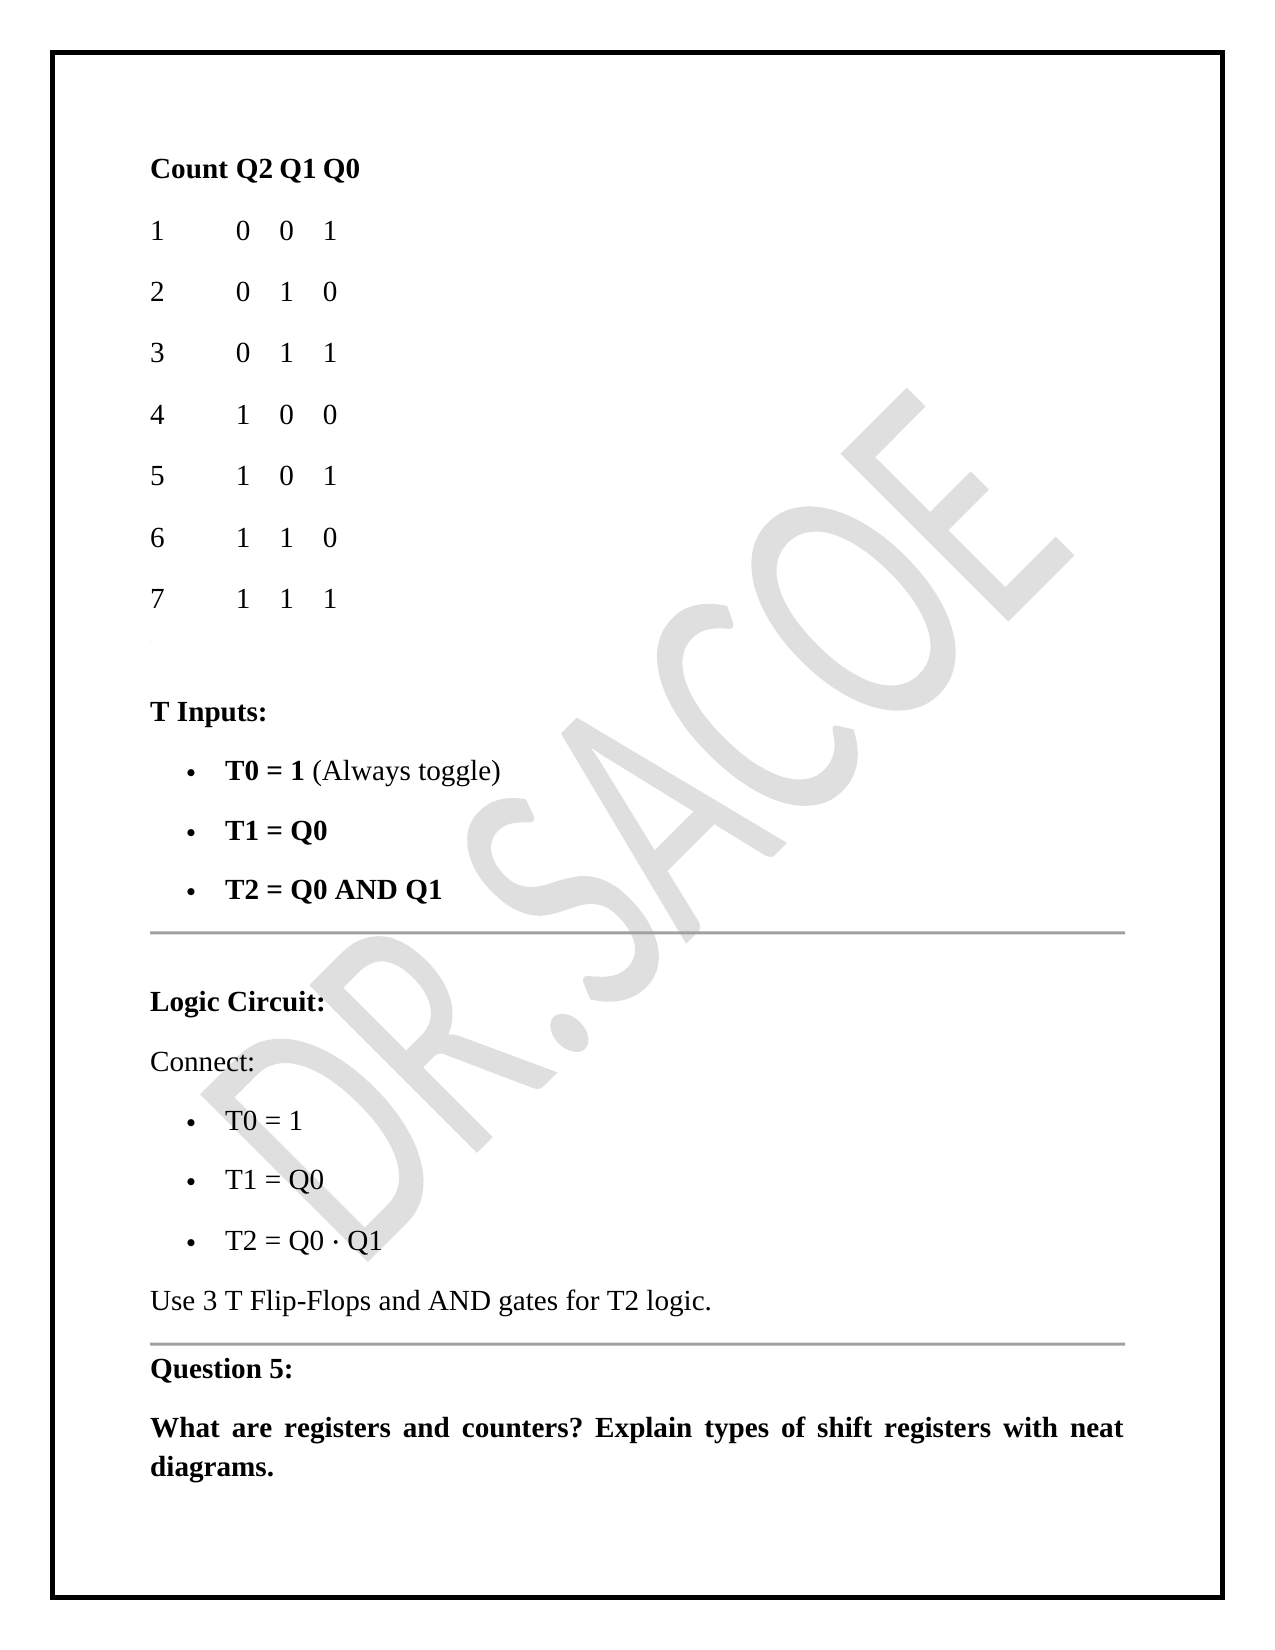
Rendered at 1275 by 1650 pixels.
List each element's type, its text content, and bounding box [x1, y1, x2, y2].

table_header Q1 [278, 150, 321, 211]
table_header Q2 [234, 150, 277, 211]
table_cell 1 [234, 580, 277, 641]
list T0 = 1 (Always toggle) [187, 753, 1125, 787]
list T2 = Q0 ⋅ Q1 [187, 1222, 1125, 1257]
table_cell 1 [321, 457, 366, 518]
table_cell 5 [149, 457, 234, 518]
table_cell 1 [149, 211, 234, 273]
table_cell 6 [149, 518, 234, 579]
table_cell 0 [278, 457, 321, 518]
table_cell 0 [278, 395, 321, 457]
text Question 5: [150, 1346, 1125, 1384]
table_cell 1 [321, 211, 366, 273]
table_cell 1 [278, 518, 321, 579]
table_cell 0 [234, 211, 277, 273]
table_cell 1 [234, 457, 277, 518]
table_cell 2 [149, 273, 234, 334]
table_cell 0 [321, 518, 366, 579]
text T Inputs: [150, 694, 1125, 727]
list T1 = Q0 [187, 813, 1125, 846]
text What are registers and counters? Explain types of shift registers with neat diagrams. [150, 1410, 1125, 1482]
table_cell 0 [234, 273, 277, 334]
table_cell 4 [149, 395, 234, 457]
list T1 = Q0 [187, 1162, 1125, 1196]
table_cell 1 [278, 580, 321, 641]
list T2 = Q0 AND Q1 [187, 872, 1125, 906]
table_header Count [149, 150, 234, 211]
table_cell 1 [321, 580, 366, 641]
table_cell 1 [278, 273, 321, 334]
table_cell 3 [149, 334, 234, 395]
table_cell 0 [321, 273, 366, 334]
table_cell 0 [321, 395, 366, 457]
text Use 3 T Flip-Flops and AND gates for T2 logic. [150, 1283, 1125, 1317]
table_cell 1 [278, 334, 321, 395]
table_cell 0 [278, 211, 321, 273]
table_cell 1 [234, 518, 277, 579]
table_header Q0 [321, 150, 366, 211]
table_cell 1 [234, 395, 277, 457]
text Connect: [150, 1044, 1125, 1077]
text Logic Circuit: [150, 984, 1125, 1018]
list T0 = 1 [187, 1103, 1125, 1137]
table_cell 0 [234, 334, 277, 395]
table_cell 7 [149, 580, 234, 641]
table_cell 1 [321, 334, 366, 395]
